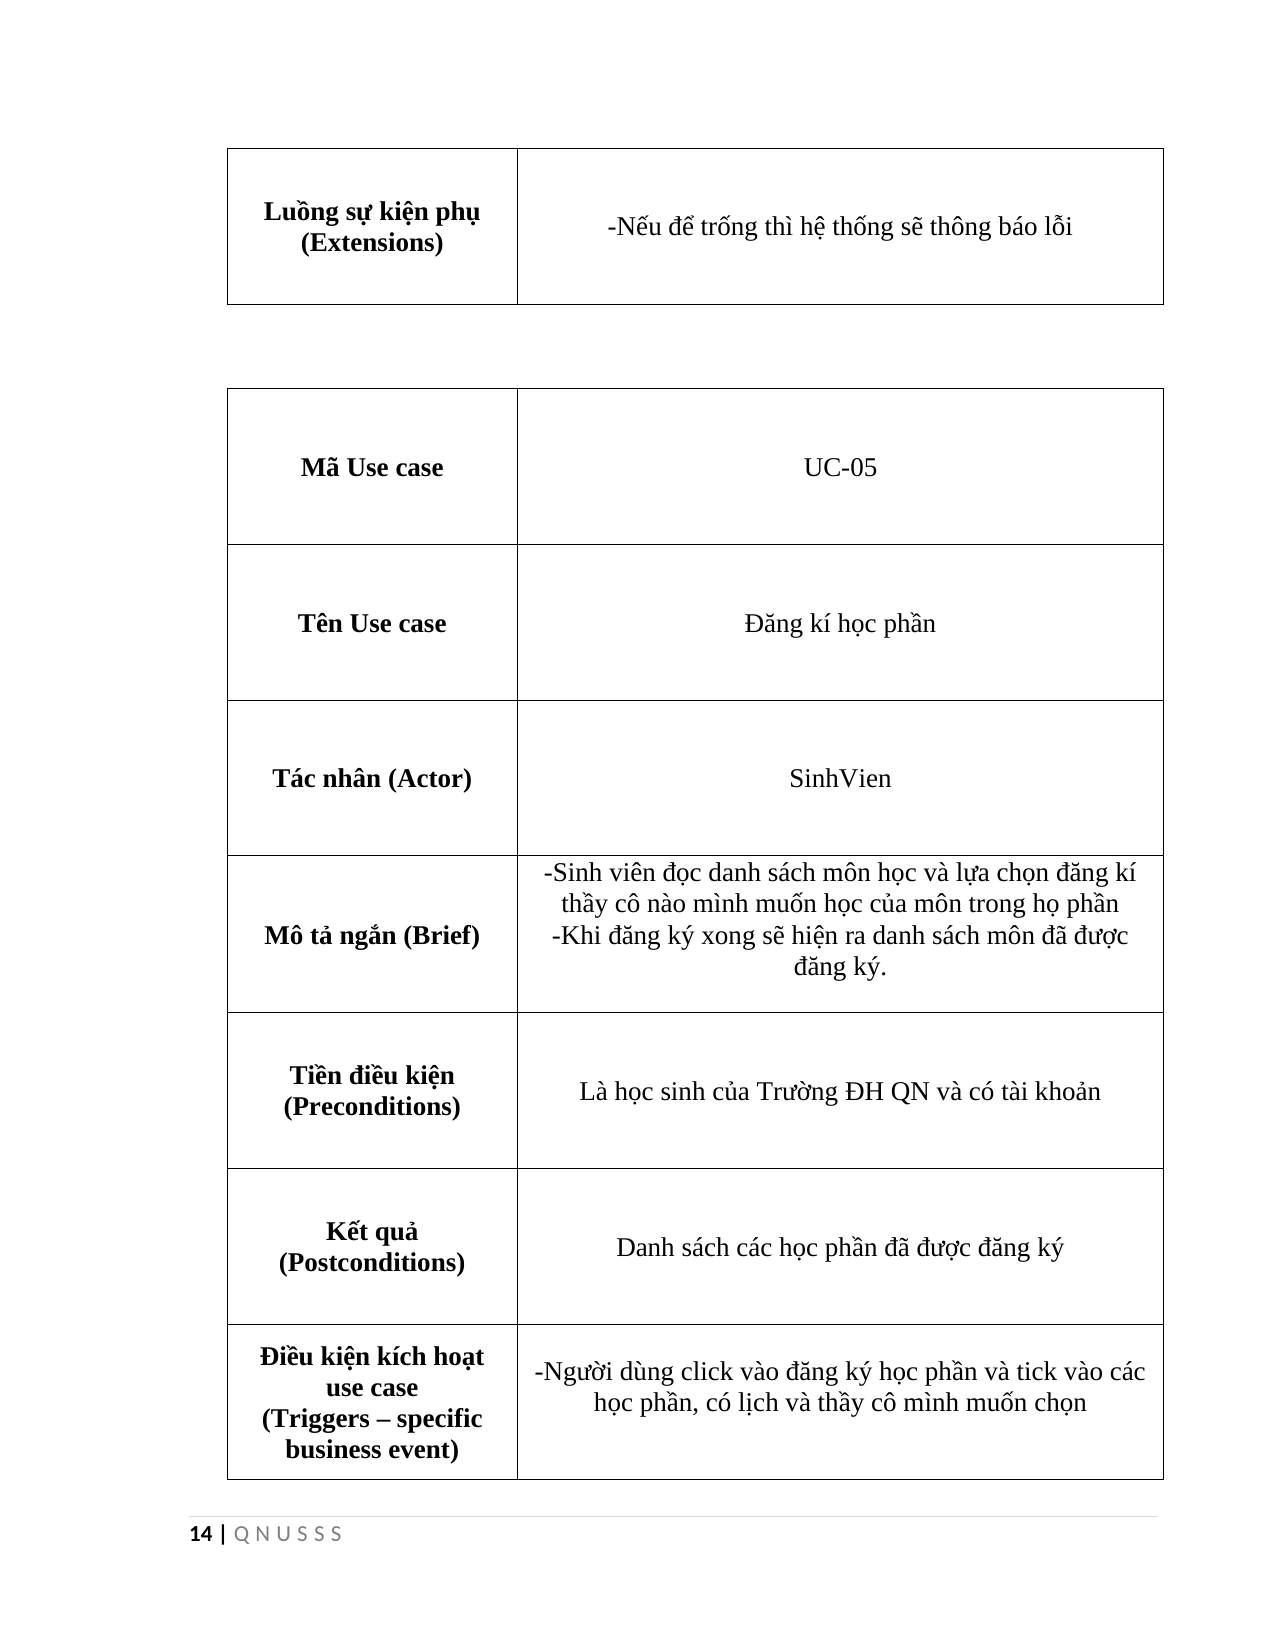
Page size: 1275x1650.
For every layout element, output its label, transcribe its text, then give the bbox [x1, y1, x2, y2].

table_header UC-05 [518, 389, 1163, 544]
table_cell Danh sách các học phần đã được đăng ký [518, 1169, 1163, 1324]
table_cell Là học sinh của Trường ĐH QN và có tài khoản [518, 1013, 1163, 1168]
table_cell Điều kiện kích hoạt use case (Triggers – specific business event) [228, 1325, 517, 1479]
table_cell Tác nhân (Actor) [228, 701, 517, 855]
table_cell -Sinh viên đọc danh sách môn học và lựa chọn đăng kí thầy cô nào mình muốn học của môn trong họ phần -Khi đăng ký xong sẽ hiện ra danh sách môn đã được đăng ký. [518, 856, 1163, 1012]
table_cell -Người dùng click vào đăng ký học phần và tick vào các học phần, có lịch và thầy cô mình muốn chọn [518, 1325, 1163, 1479]
table_cell Đăng kí học phần [518, 545, 1163, 700]
table_cell Tiền điều kiện (Preconditions) [228, 1013, 517, 1168]
table_cell Luồng sự kiện phụ (Extensions) [228, 149, 517, 303]
table_cell SinhVien [518, 701, 1163, 855]
table_cell -Nếu để trống thì hệ thống sẽ thông báo lỗi [518, 149, 1163, 303]
table_header Mã Use case [228, 389, 517, 544]
table_cell Tên Use case [228, 545, 517, 700]
table_cell Mô tả ngắn (Brief) [228, 856, 517, 1012]
table_cell Kết quả (Postconditions) [228, 1169, 517, 1324]
